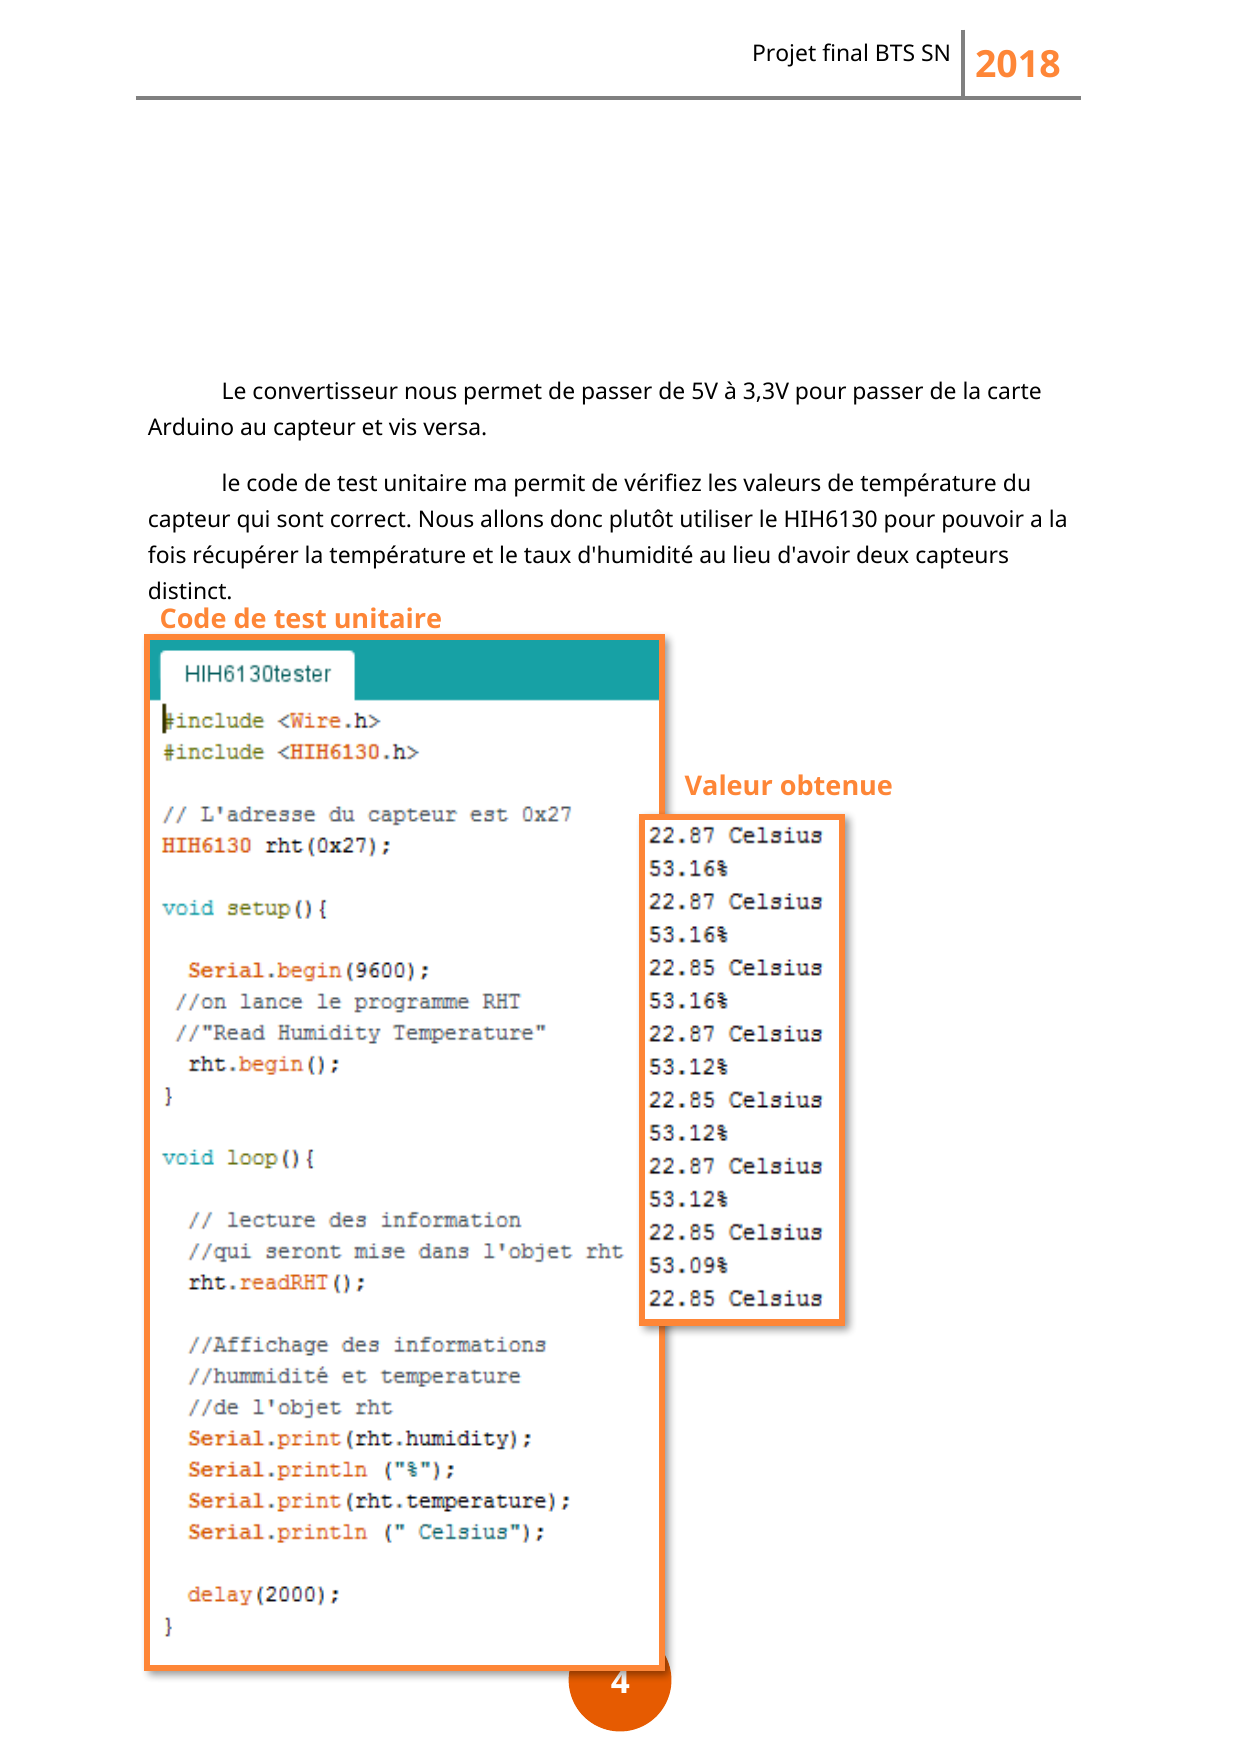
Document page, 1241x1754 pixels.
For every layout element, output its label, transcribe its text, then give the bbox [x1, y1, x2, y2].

text Le convertisseur nous permet de passer de 5V à 3,3V pour passer de la carte Arduino au capteur et vis versa. [148, 375, 1093, 442]
text le code de test unitaire ma permit de vérifiez les valeurs de température du capteur qui sont correct. Nous allons donc plutôt utiliser le HIH6130 pour pouvoir a la fois récupérer la température et le taux d'humidité au lieu d'avoir deux capteurs distinct. [148, 467, 1093, 606]
picture [150, 640, 659, 1665]
picture [645, 820, 839, 1319]
